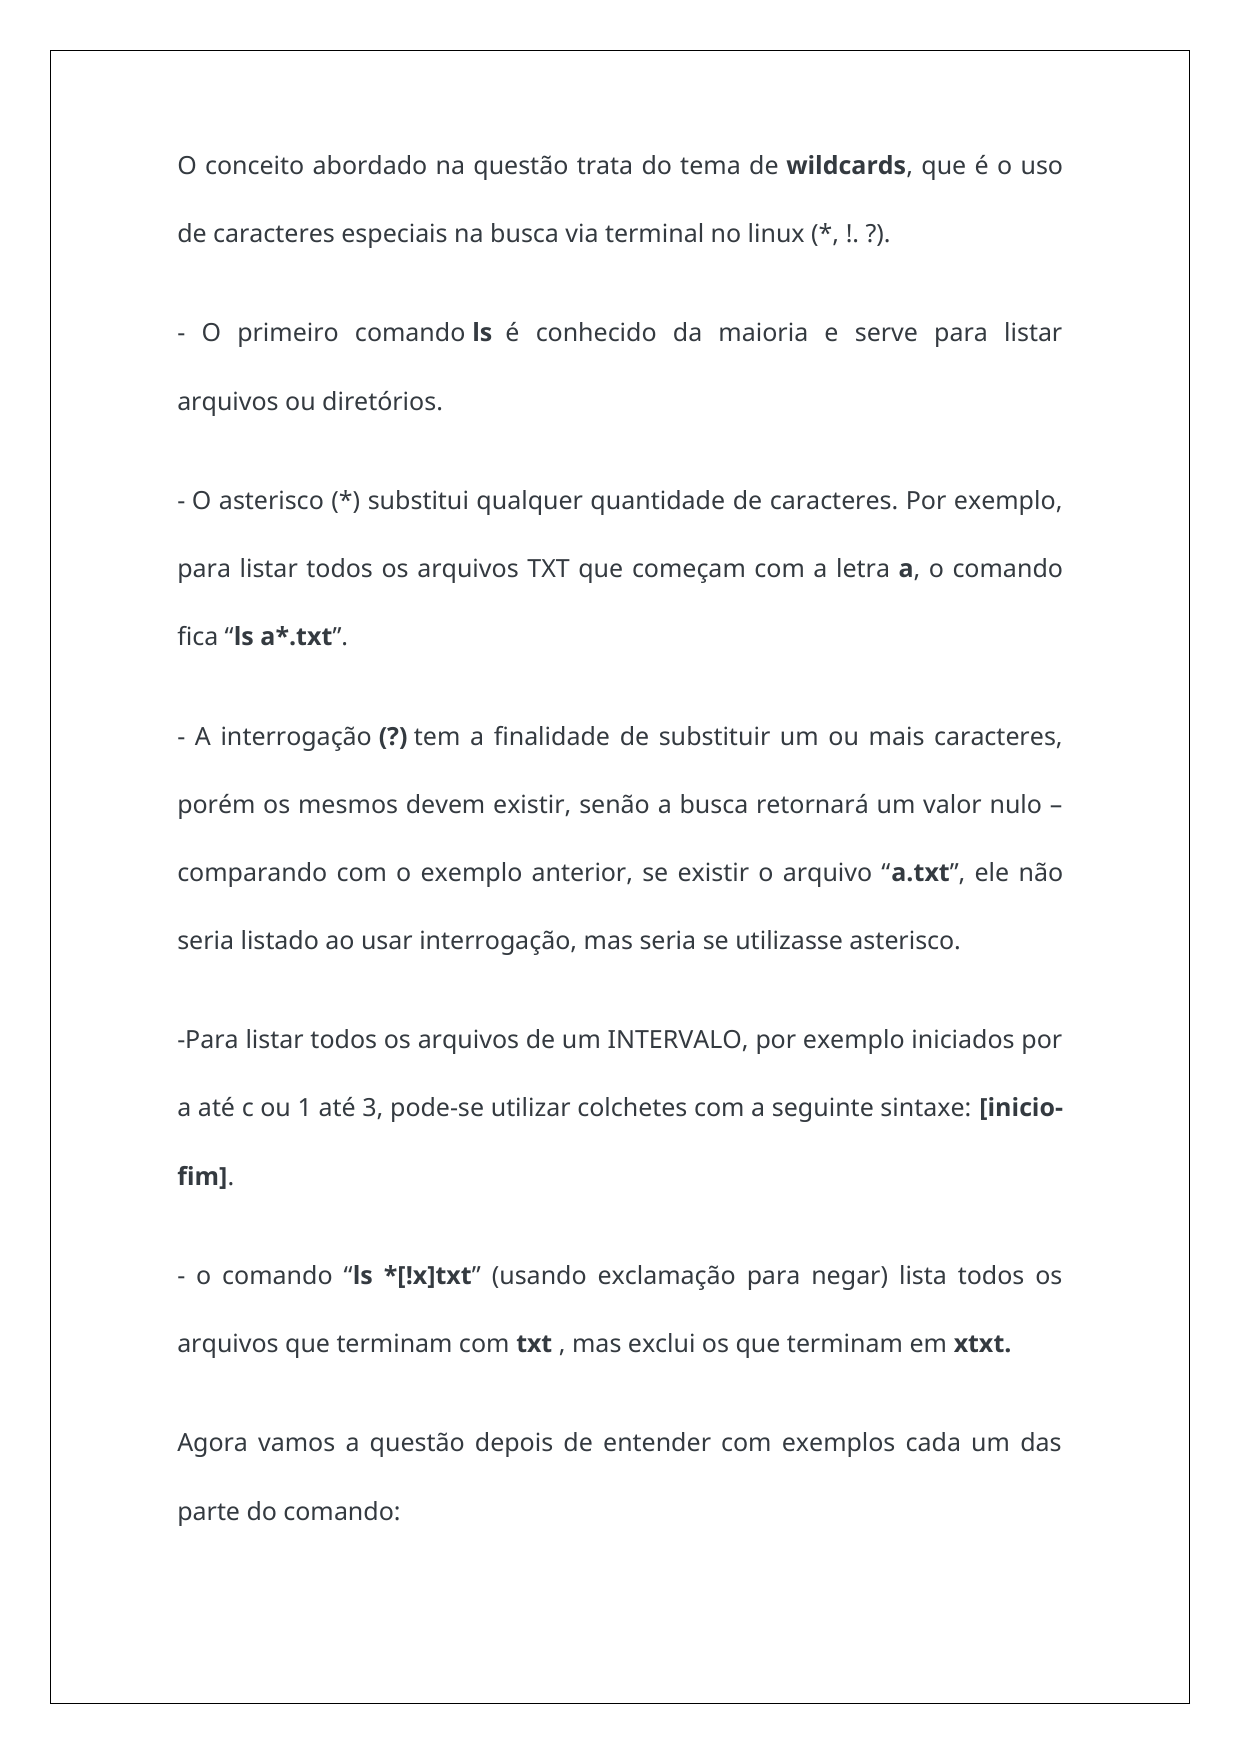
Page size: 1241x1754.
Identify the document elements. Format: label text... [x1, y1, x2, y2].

text - O primeiro comando ls é conhecido da maioria e serve para listar arquivos ou diretórios. [177, 315, 1063, 417]
text - O asterisco (*) substitui qualquer quantidade de caracteres. Por exemplo, para listar todos os arquivos TXT que começam com a letra a, o comando fica “ls a*.txt”. [177, 482, 1063, 653]
text Agora vamos a questão depois de entender com exemplos cada um das parte do comando: [177, 1425, 1063, 1527]
text -Para listar todos os arquivos de um INTERVALO, por exemplo iniciados por a até c ou 1 até 3, pode-se utilizar colchetes com a seguinte sintaxe: [inicio-fim]. [177, 1022, 1063, 1192]
text O conceito abordado na questão trata do tema de wildcards, que é o uso de caracteres especiais na busca via terminal no linux (*, !. ?). [177, 147, 1063, 250]
text - o comando “ls *[!x]txt” (usando exclamação para negar) lista todos os arquivos que terminam com txt , mas exclui os que terminam em xtxt. [177, 1257, 1063, 1360]
text - A interrogação (?) tem a finalidade de substituir um ou mais caracteres, porém os mesmos devem existir, senão a busca retornará um valor nulo – comparando com o exemplo anterior, se existir o arquivo “a.txt”, ele não seria listado ao usar interrogação, mas seria se utilizasse asterisco. [177, 718, 1063, 957]
